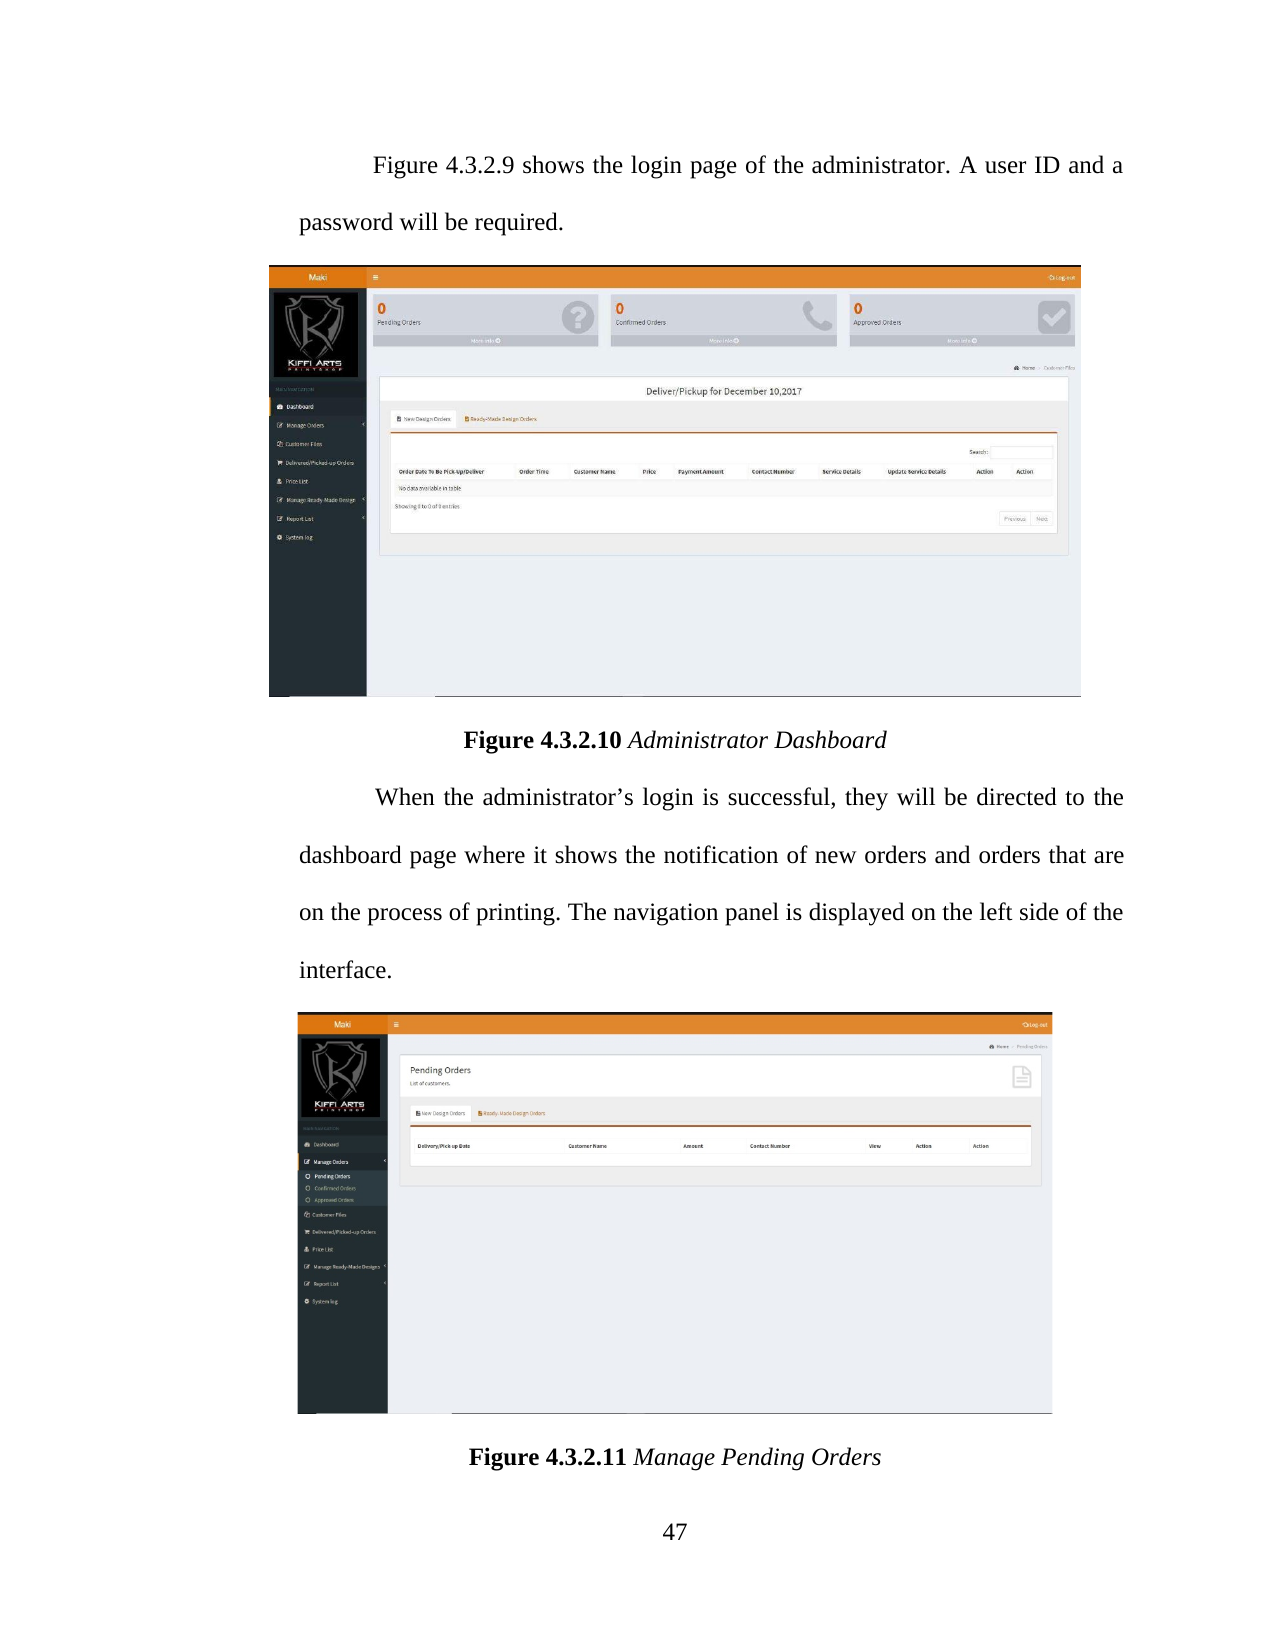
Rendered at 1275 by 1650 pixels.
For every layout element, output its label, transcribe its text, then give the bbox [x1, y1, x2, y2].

text Figure 4.3.2.9 shows the login page of the administrator. A user ID and a password will be required. [299, 150, 1125, 236]
text When the administrator’s login is successful, they will be directed to the dashboard page where it shows the notification of new orders and orders that are on the process of printing. The navigation panel is displayed on the left side of the interface. [299, 782, 1125, 984]
text Figure 4.3.2.10 Administrator Dashboard [225, 725, 1125, 754]
picture [297, 1012, 1053, 1414]
picture [269, 265, 1081, 697]
text Figure 4.3.2.11 Manage Pending Orders [225, 1442, 1125, 1471]
